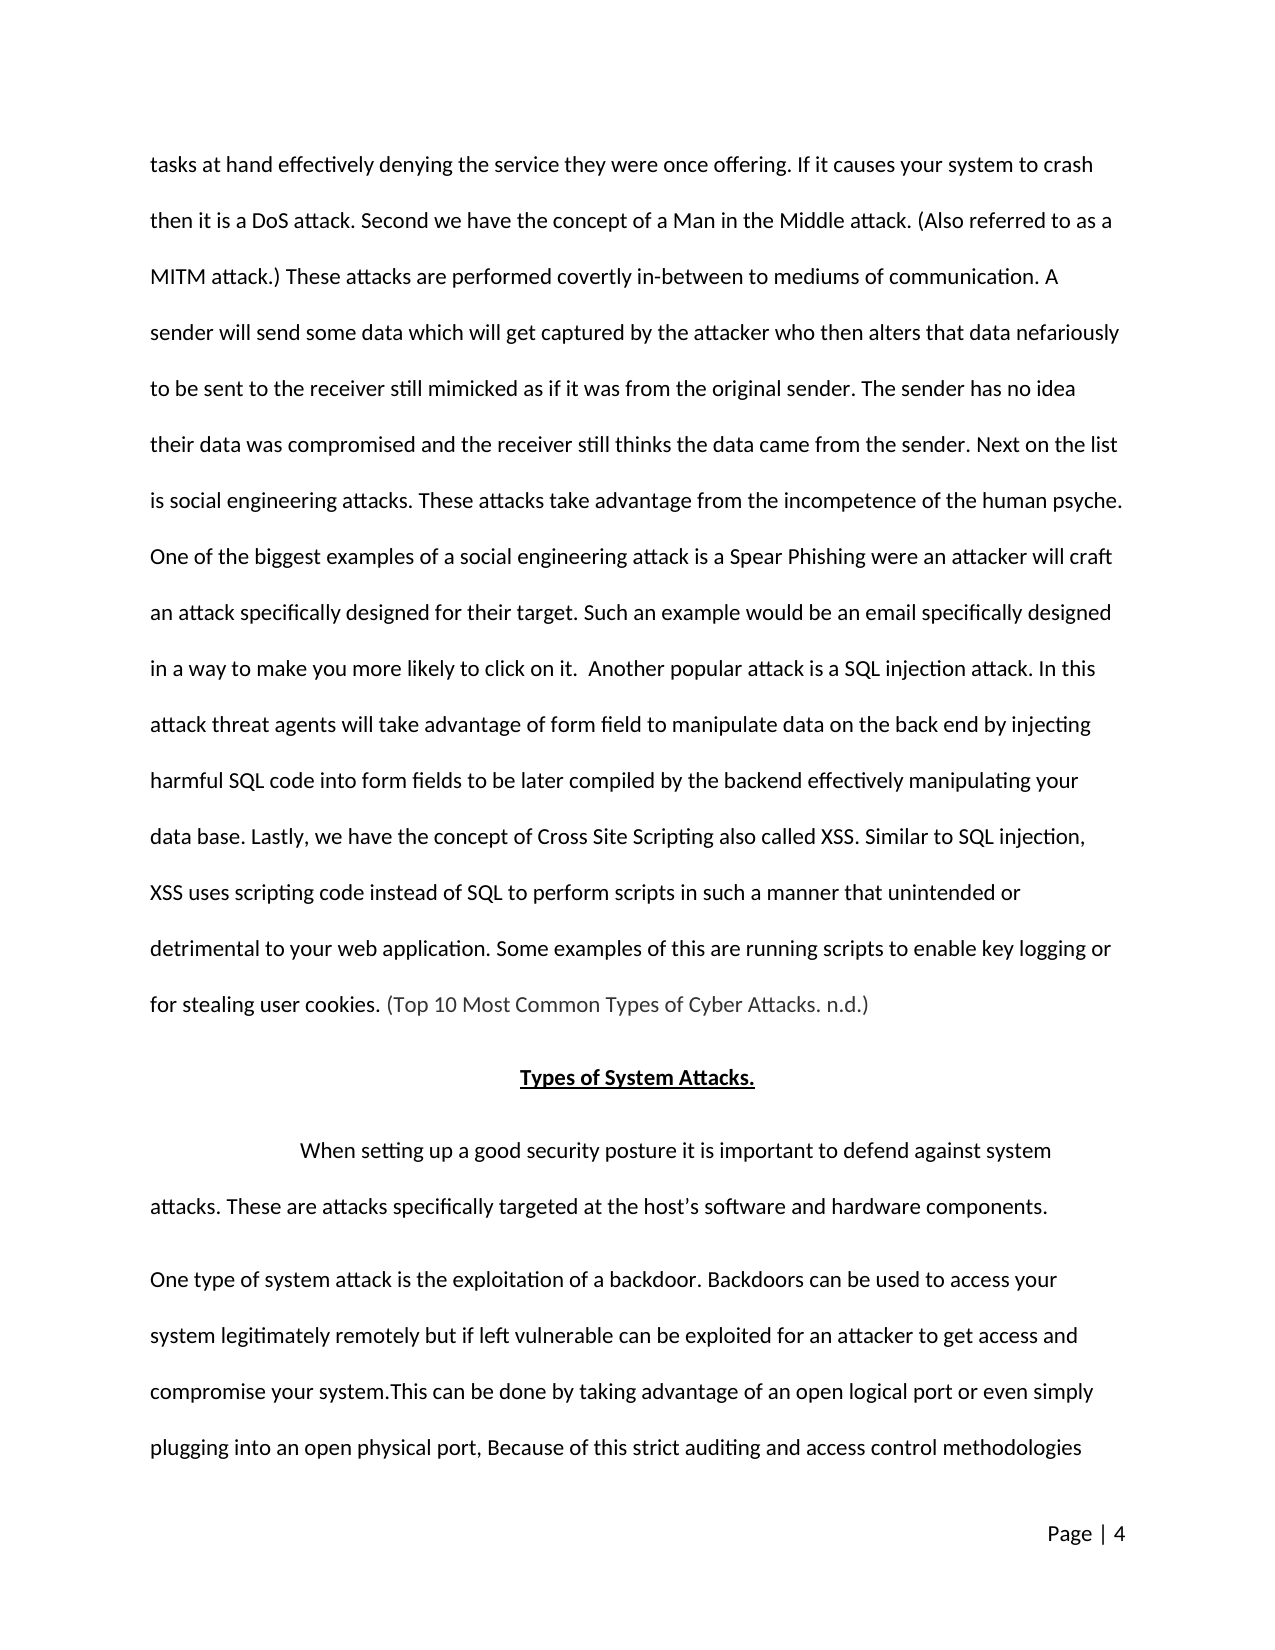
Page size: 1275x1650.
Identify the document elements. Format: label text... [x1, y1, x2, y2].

text Types of System Attacks. [150, 1063, 1125, 1091]
text When setting up a good security posture it is important to defend against system attacks. These are attacks specifically targeted at the host’s software and hardware components. [150, 1136, 1125, 1220]
